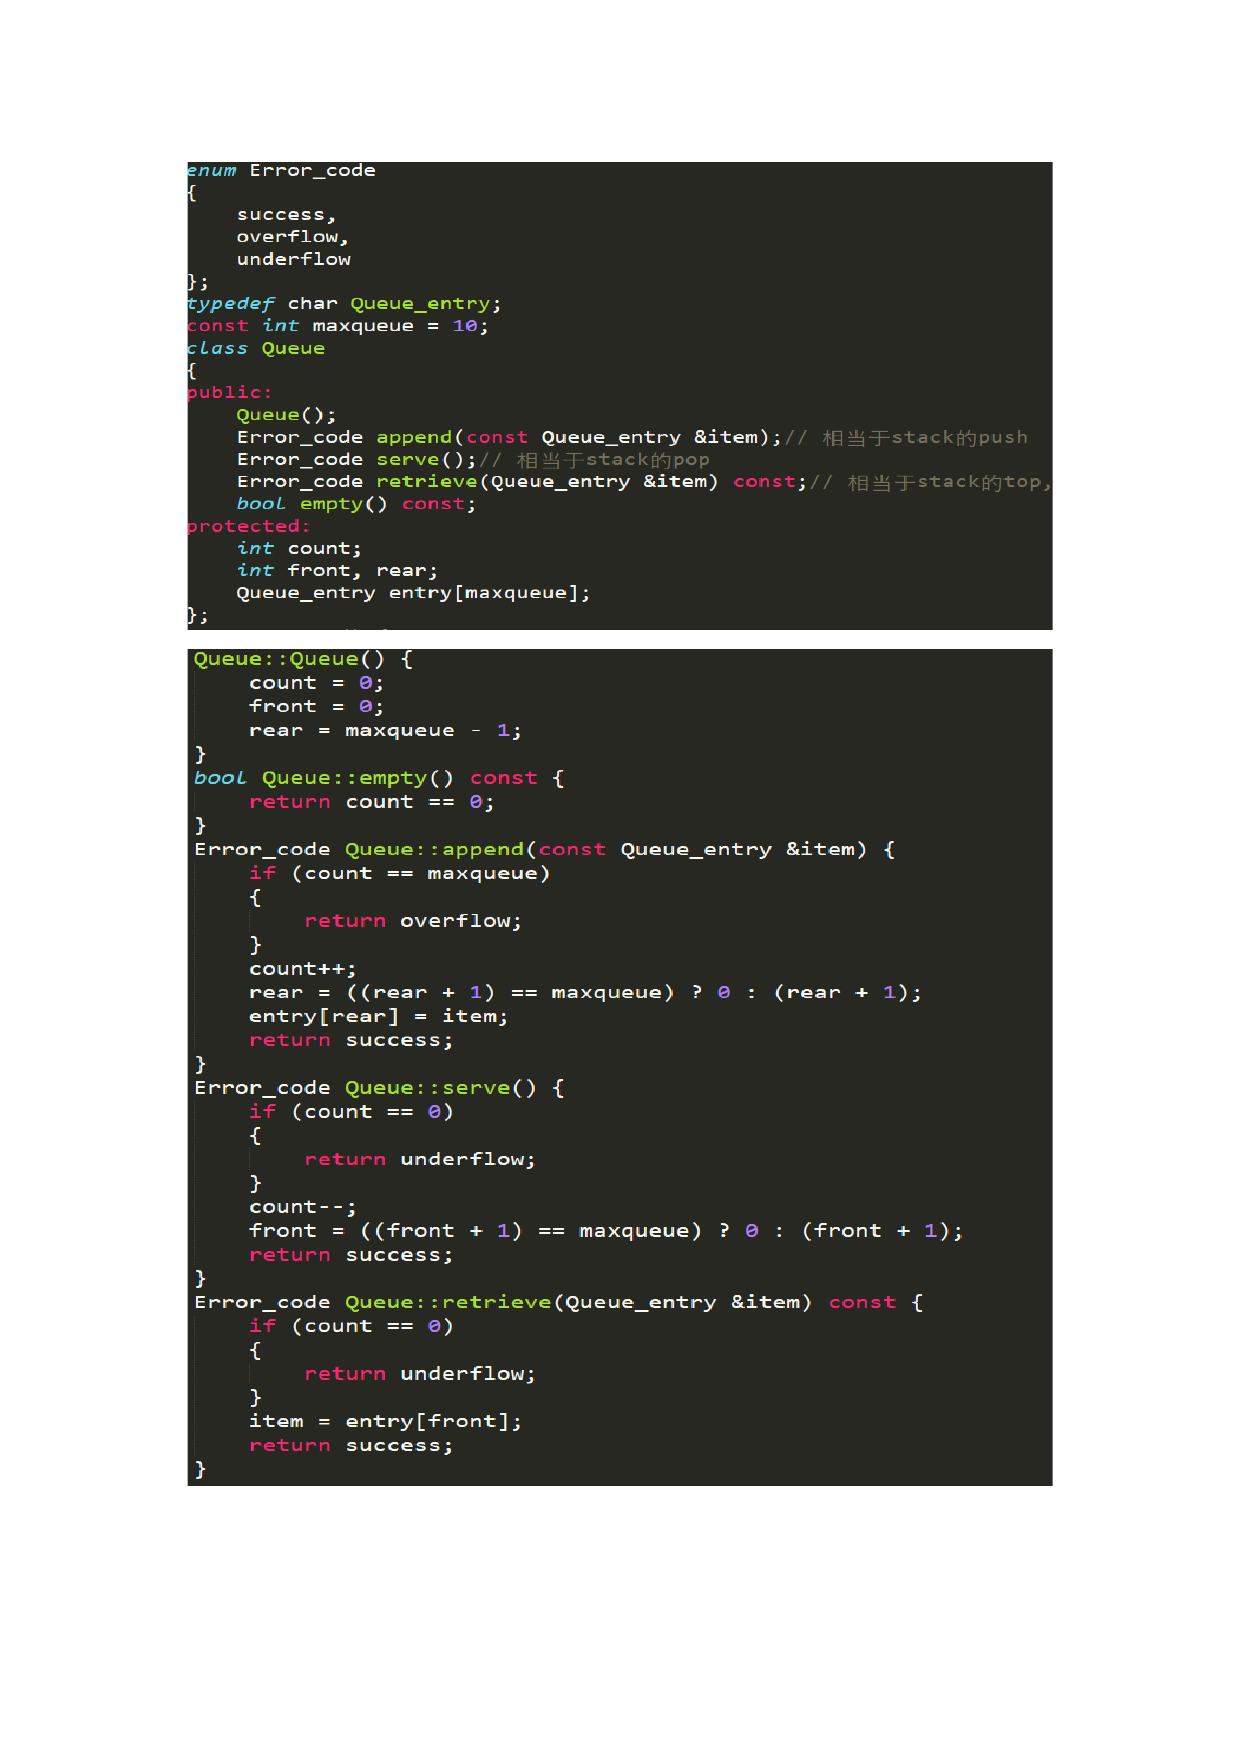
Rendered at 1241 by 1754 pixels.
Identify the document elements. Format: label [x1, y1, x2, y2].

picture [187, 162, 1053, 630]
picture [187, 649, 1053, 1486]
